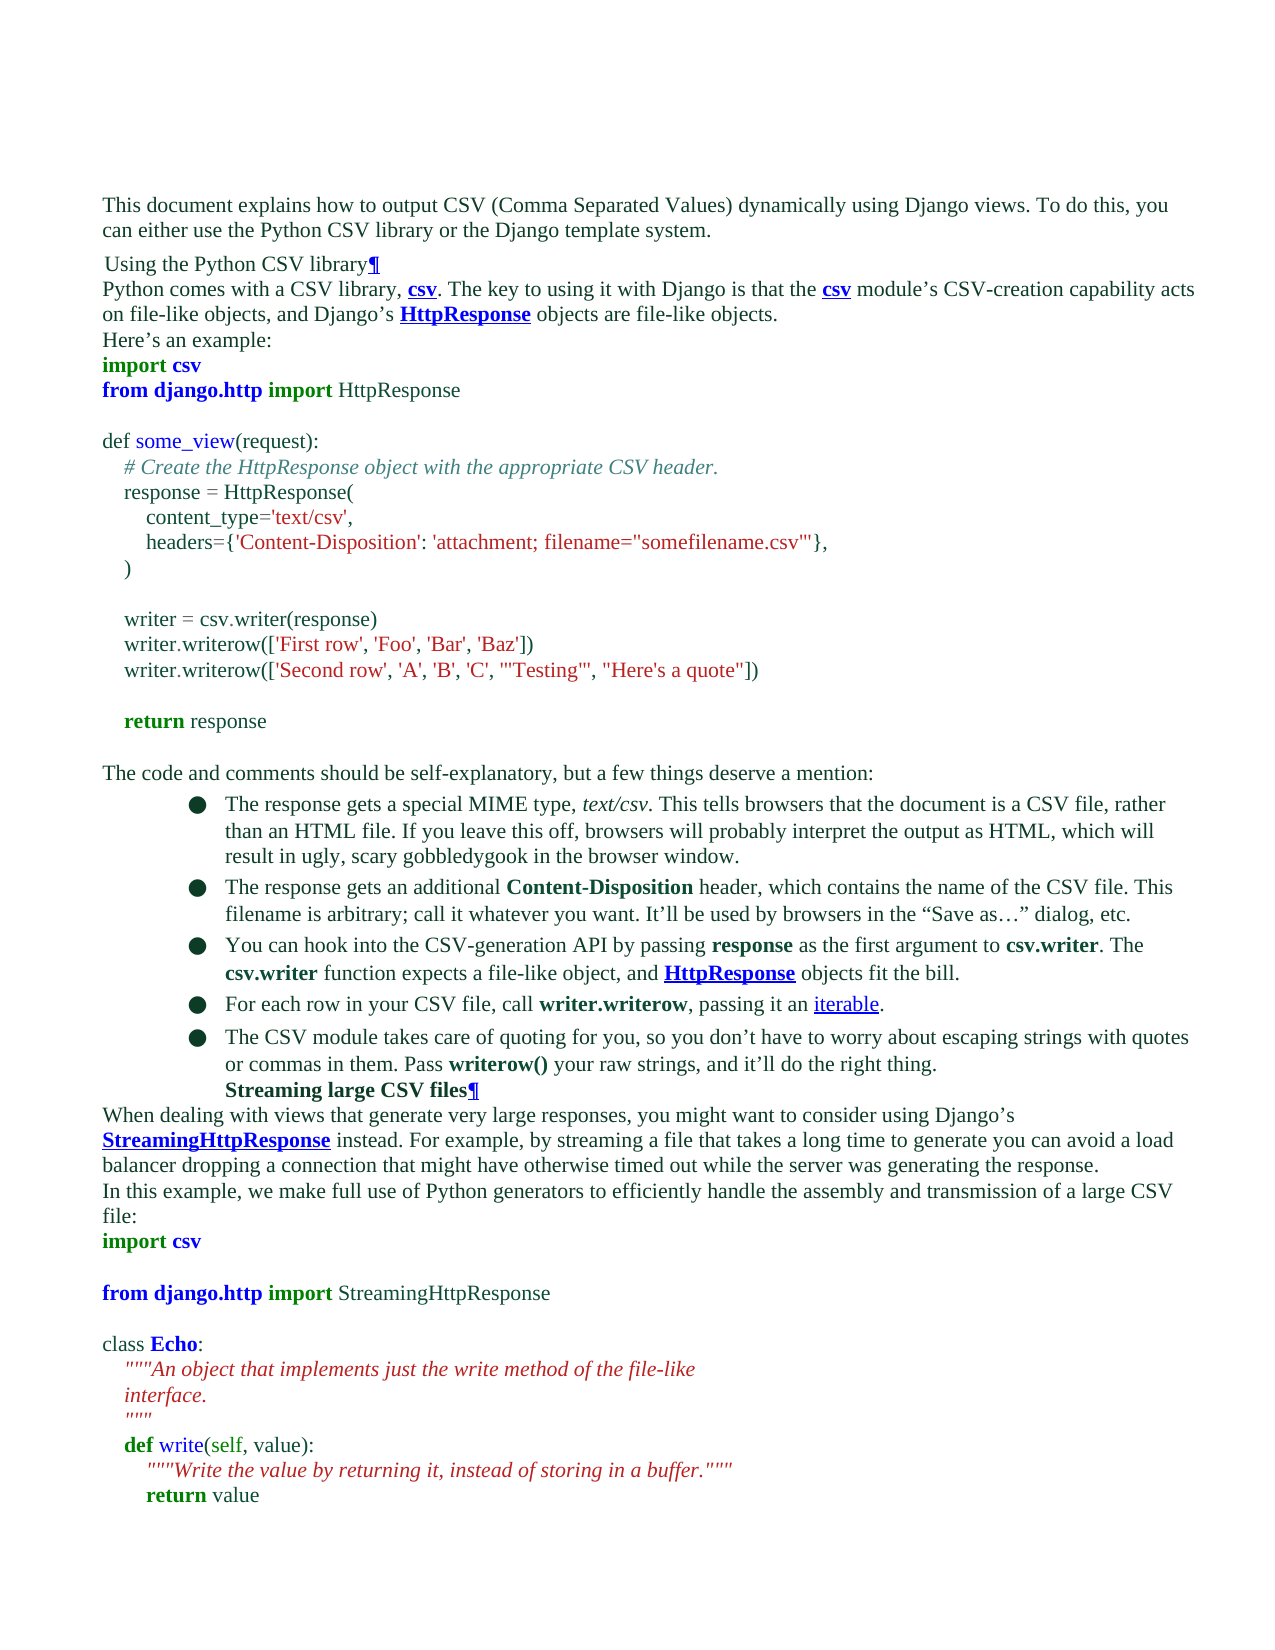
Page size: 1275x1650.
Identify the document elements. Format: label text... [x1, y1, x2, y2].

text The code and comments should be self-explanatory, but a few things deserve a mention: [102, 760, 1198, 785]
text In this example, we make full use of Python generators to efficiently handle the assembly and transmission of a large CSV file: [102, 1178, 1198, 1228]
text Here’s an example: [102, 327, 1198, 352]
list The response gets an additional Content-Disposition header, which contains the name of the CSV file. This filename is arbitrary; call it whatever you want. It’ll be used by browsers in the “Save as…” dialog, etc. [187, 870, 1198, 927]
list You can hook into the CSV-generation API by passing response as the first argument to csv.writer. The csv.writer function expects a file-like object, and HttpResponse objects fit the bill. [187, 928, 1198, 985]
subtitle Streaming large CSV files¶ [225, 1077, 1198, 1102]
text When dealing with views that generate very large responses, you might want to consider using Django’s StreamingHttpResponse instead. For example, by streaming a file that takes a long time to generate you can avoid a load balancer dropping a connection that might have otherwise timed out while the server was generating the response. [102, 1102, 1198, 1178]
text This document explains how to output CSV (Comma Separated Values) dynamically using Django views. To do this, you can either use the Python CSV library or the Django template system. [102, 192, 1198, 242]
subtitle Using the Python CSV library¶ [104, 251, 1198, 276]
list For each row in your CSV file, call writer.writerow, passing it an iterable. [187, 987, 1198, 1018]
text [102, 1228, 1198, 1508]
list The CSV module takes care of quoting for you, so you don’t have to worry about escaping strings with quotes or commas in them. Pass writerow() your raw strings, and it’ll do the right thing. [187, 1019, 1198, 1076]
text import csv from django.http import HttpResponse def some_view(request): # Create the HttpResponse object with the appropriate CSV header. response = HttpResponse( content_type='text/csv', headers={'Content-Disposition': 'attachment; filename="somefilename.csv"'}, ) writer = csv.writer(response) writer.writerow(['First row', 'Foo', 'Bar', 'Baz']) writer.writerow(['Second row', 'A', 'B', 'C', '"Testing"', "Here's a quote"]) return response [102, 352, 1198, 760]
text Python comes with a CSV library, csv. The key to using it with Django is that the csv module’s CSV-creation capability acts on file-like objects, and Django’s HttpResponse objects are file-like objects. [102, 276, 1198, 327]
list The response gets a special MIME type, text/csv. This tells browsers that the document is a CSV file, rather than an HTML file. If you leave this off, browsers will probably interpret the output as HTML, which will result in ugly, scary gobbledygook in the browser window. [187, 787, 1198, 868]
